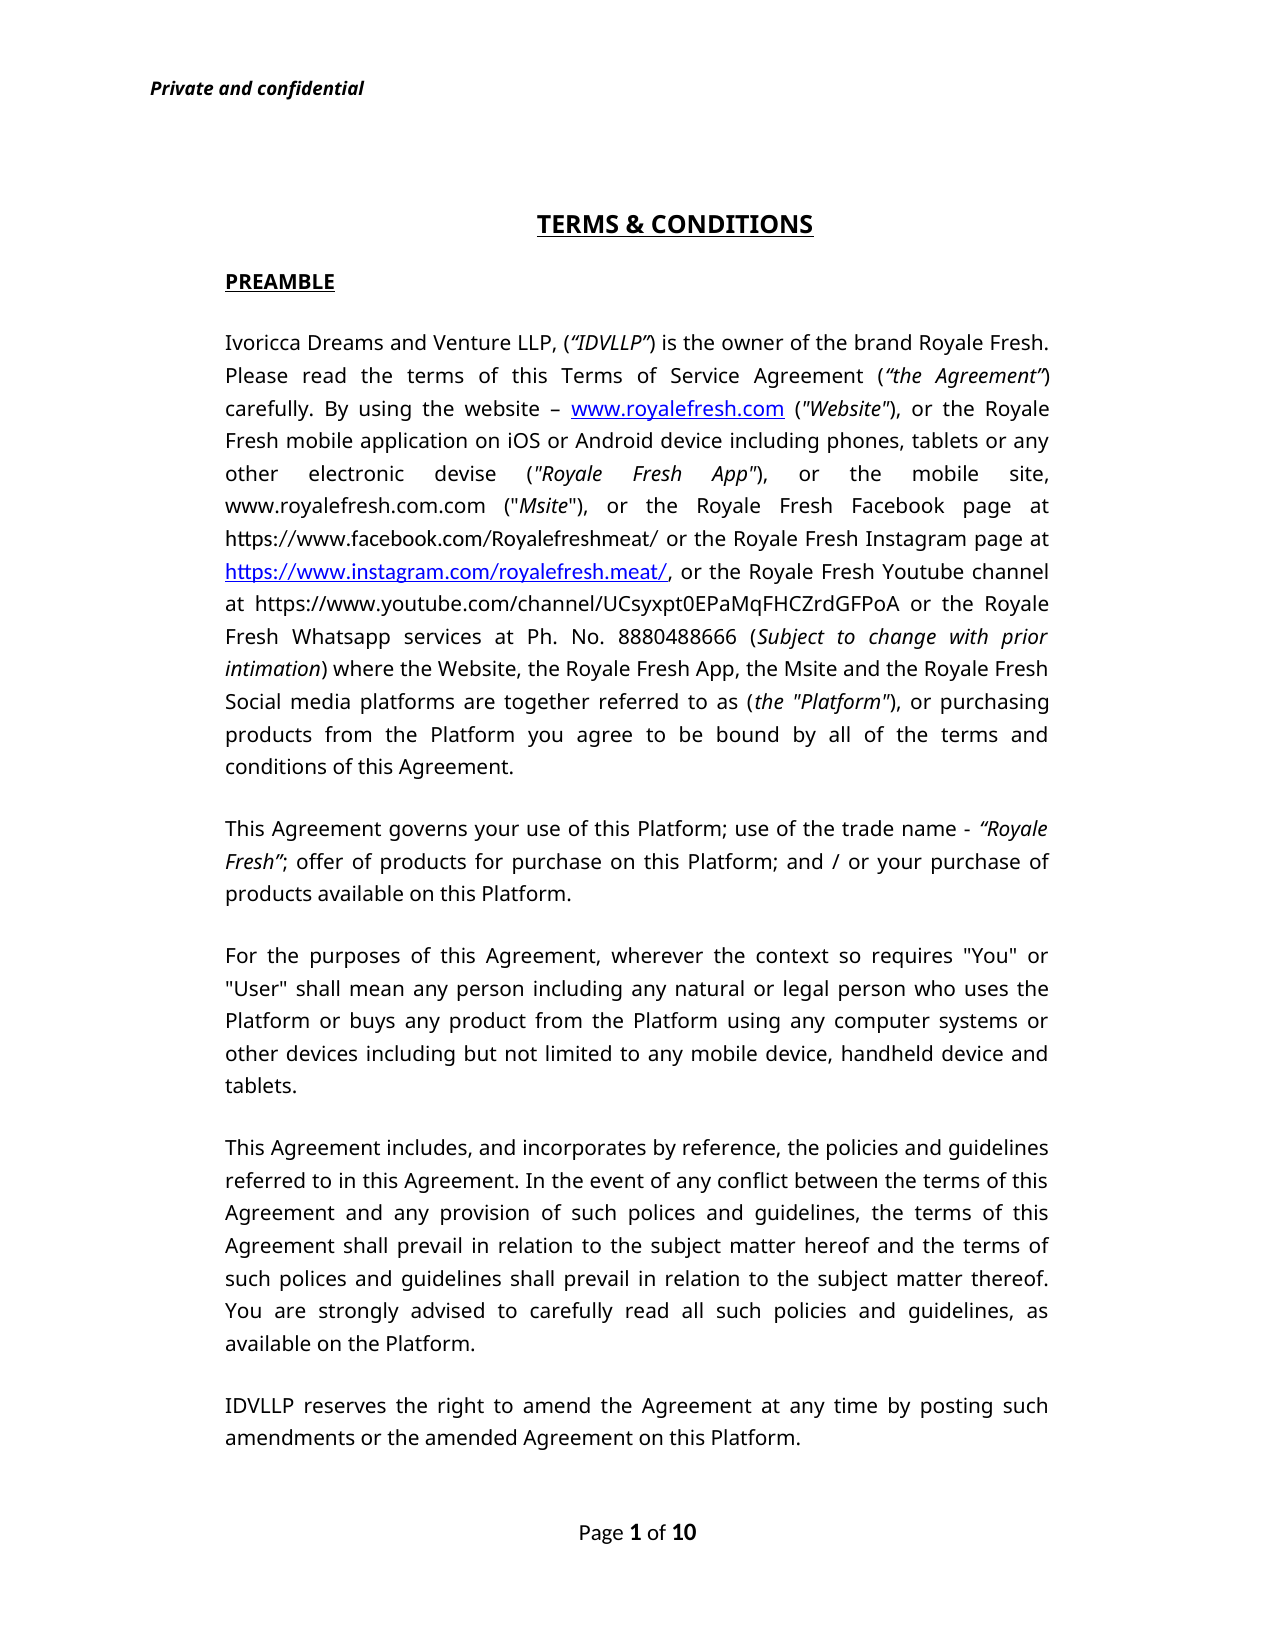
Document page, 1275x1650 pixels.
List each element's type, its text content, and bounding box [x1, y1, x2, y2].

text This Agreement governs your use of this Platform; use of the trade name - “Royale Fresh”; offer of products for purchase on this Platform; and / or your purchase of products available on this Platform. [225, 814, 1050, 908]
text This Agreement includes, and incorporates by reference, the policies and guidelines referred to in this Agreement. In the event of any conflict between the terms of this Agreement and any provision of such polices and guidelines, the terms of this Agreement shall prevail in relation to the subject matter hereof and the terms of such polices and guidelines shall prevail in relation to the subject matter thereof. You are strongly advised to carefully read all such policies and guidelines, as available on the Platform. [225, 1133, 1050, 1357]
text IDVLLP reserves the right to amend the Agreement at any time by posting such amendments or the amended Agreement on this Platform. [225, 1391, 1050, 1452]
text Terms & Conditions [150, 207, 1125, 241]
text For the purposes of this Agreement, wherever the context so requires "You" or "User" shall mean any person including any natural or legal person who uses the Platform or buys any product from the Platform using any computer systems or other devices including but not limited to any mobile device, handheld device and tablets. [225, 941, 1050, 1100]
text Ivoricca Dreams and Venture LLP, (“IDVLLP”) is the owner of the brand Royale Fresh. Please read the terms of this Terms of Service Agreement (“the Agreement”) carefully. By using the website – www.royalefresh.com ("Website"), or the Royale Fresh mobile application on iOS or Android device including phones, tablets or any other electronic devise ("Royale Fresh App"), or the mobile site, www.royalefresh.com.com ("Msite"), or the Royale Fresh Facebook page at https://www.facebook.com/Royalefreshmeat/ or the Royale Fresh Instagram page at https://www.instagram.com/royalefresh.meat/, or the Royale Fresh Youtube channel at https://www.youtube.com/channel/UCsyxpt0EPaMqFHCZrdGFPoA or the Royale Fresh Whatsapp services at Ph. No. 8880488666 (Subject to change with prior intimation) where the Website, the Royale Fresh App, the Msite and the Royale Fresh Social media platforms are together referred to as (the "Platform"), or purchasing products from the Platform you agree to be bound by all of the terms and conditions of this Agreement. [225, 328, 1050, 781]
text Preamble [150, 267, 1125, 295]
